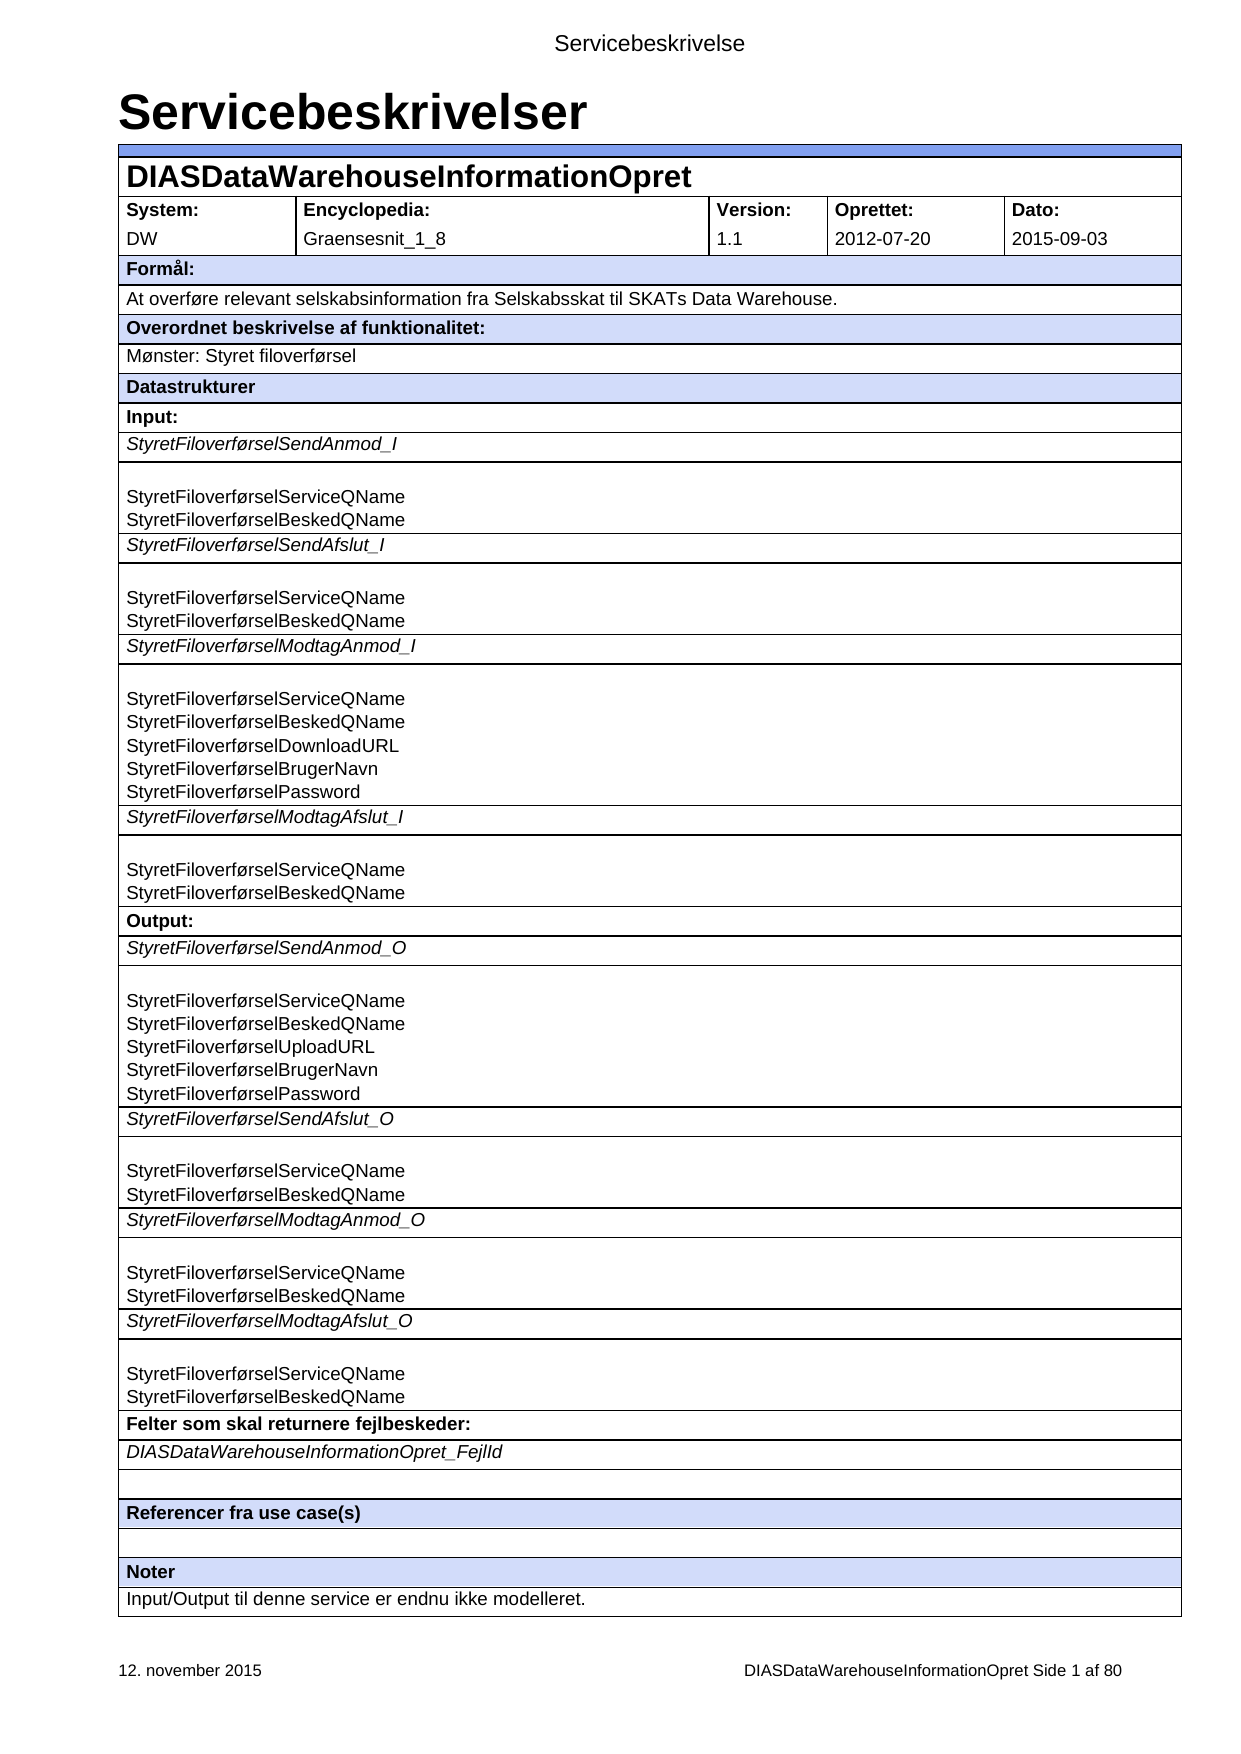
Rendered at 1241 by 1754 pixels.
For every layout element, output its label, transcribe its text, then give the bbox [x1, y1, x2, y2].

table_cell StyretFiloverførselModtagAnmod_I [119, 635, 1181, 663]
table_cell 2012-07-20 [828, 225, 1004, 254]
table_cell Version: [710, 197, 827, 225]
table_cell StyretFiloverførselServiceQName StyretFiloverførselBeskedQName [119, 564, 1181, 634]
table_cell Dato: [1005, 197, 1181, 225]
table_cell StyretFiloverførselModtagAnmod_O [119, 1209, 1181, 1237]
table_cell StyretFiloverførselServiceQName StyretFiloverførselBeskedQName [119, 463, 1181, 533]
table_cell DW [119, 225, 295, 254]
table_cell Datastrukturer [119, 374, 1181, 402]
table_cell Encyclopedia: [297, 197, 708, 225]
table_cell StyretFiloverførselSendAnmod_I [119, 433, 1181, 461]
table_cell Oprettet: [828, 197, 1004, 225]
table_cell Felter som skal returnere fejlbeskeder: [119, 1411, 1181, 1439]
table_cell DIASDataWarehouseInformationOpret [119, 158, 1181, 196]
table_cell StyretFiloverførselModtagAfslut_O [119, 1310, 1181, 1338]
table_cell StyretFiloverførselSendAnmod_O [119, 937, 1181, 965]
table_cell Input: [119, 404, 1181, 431]
table_cell StyretFiloverførselServiceQName StyretFiloverførselBeskedQName StyretFiloverførselDownloadURL StyretFiloverførselBrugerNavn StyretFiloverførselPassword [119, 665, 1181, 804]
table_cell StyretFiloverførselServiceQName StyretFiloverførselBeskedQName [119, 836, 1181, 906]
table_cell StyretFiloverførselServiceQName StyretFiloverførselBeskedQName [119, 1238, 1181, 1308]
table_cell System: [119, 197, 295, 225]
table_cell 1.1 [710, 225, 827, 254]
table_cell Input/Output til denne service er endnu ikke modelleret. [119, 1588, 1181, 1616]
table_header [119, 145, 1181, 156]
table_cell Output: [119, 907, 1181, 935]
table_cell StyretFiloverførselServiceQName StyretFiloverførselBeskedQName [119, 1340, 1181, 1409]
table_cell Mønster: Styret filoverførsel [119, 345, 1181, 372]
text Servicebeskrivelser [118, 82, 1181, 140]
table_cell Graensesnit_1_8 [297, 225, 708, 254]
table_cell Formål: [119, 256, 1181, 284]
table_cell Noter [119, 1558, 1181, 1586]
table_cell DIASDataWarehouseInformationOpret_FejlId [119, 1441, 1181, 1468]
table_cell StyretFiloverførselModtagAfslut_I [119, 806, 1181, 834]
table_cell StyretFiloverførselServiceQName StyretFiloverførselBeskedQName [119, 1137, 1181, 1207]
table_cell StyretFiloverførselServiceQName StyretFiloverførselBeskedQName StyretFiloverførselUploadURL StyretFiloverførselBrugerNavn StyretFiloverførselPassword [119, 966, 1181, 1106]
table_cell StyretFiloverførselSendAfslut_O [119, 1108, 1181, 1136]
table_cell Overordnet beskrivelse af funktionalitet: [119, 315, 1181, 343]
table_cell [119, 1470, 1181, 1498]
table_cell Referencer fra use case(s) [119, 1500, 1181, 1527]
table_cell [119, 1529, 1181, 1557]
table_cell StyretFiloverførselSendAfslut_I [119, 534, 1181, 562]
table_cell At overføre relevant selskabsinformation fra Selskabsskat til SKATs Data Warehouse. [119, 286, 1181, 313]
table_cell 2015-09-03 [1005, 225, 1181, 254]
